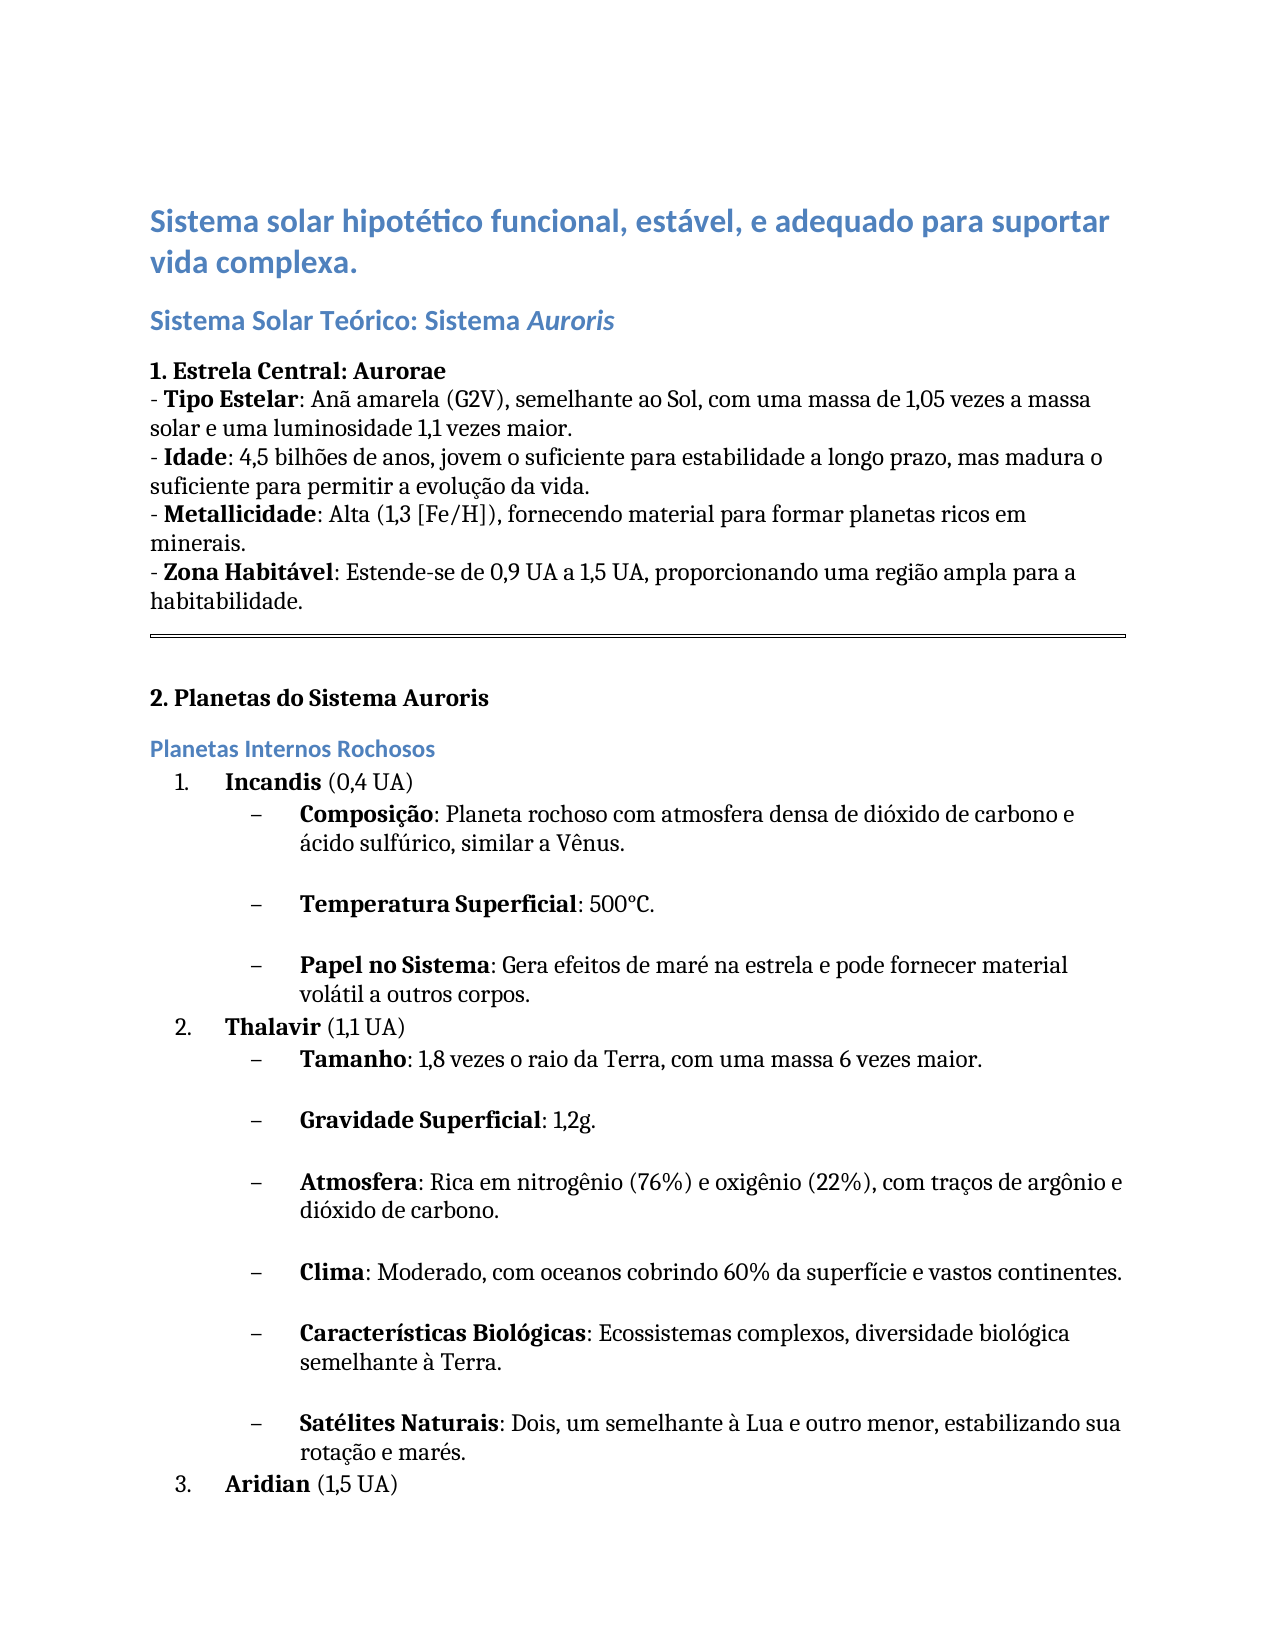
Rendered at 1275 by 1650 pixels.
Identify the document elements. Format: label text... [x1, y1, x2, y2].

subtitle Planetas Internos Rochosos [150, 733, 1125, 764]
subtitle Sistema Solar Teórico: Sistema Auroris [150, 302, 1125, 338]
list Clima: Moderado, com oceanos cobrindo 60% da superfície e vastos continentes. [250, 1258, 1125, 1315]
text 1. Estrela Central: Aurorae - Tipo Estelar: Anã amarela (G2V), semelhante ao Sol, com uma massa de 1,05 vezes a massa solar e uma luminosidade 1,1 vezes maior. - Idade: 4,5 bilhões de anos, jovem o suficiente para estabilidade a longo prazo, mas madura o suficiente para permitir a evolução da vida. - Metallicidade: Alta (1,3 [Fe/H]), fornecendo material para formar planetas ricos em minerais. - Zona Habitável: Estende-se de 0,9 UA a 1,5 UA, proporcionando uma região ampla para a habitabilidade. [150, 357, 1125, 615]
list Papel no Sistema: Gera efeitos de maré na estrela e pode fornecer material volátil a outros corpos. [250, 951, 1125, 1009]
list Satélites Naturais: Dois, um semelhante à Lua e outro menor, estabilizando sua rotação e marés. [250, 1409, 1125, 1466]
list Incandis (0,4 UA) [175, 768, 1125, 796]
list Composição: Planeta rochoso com atmosfera densa de dióxido de carbono e ácido sulfúrico, similar a Vênus. [250, 800, 1125, 886]
list Aridian (1,5 UA) [175, 1470, 1125, 1499]
text 2. Planetas do Sistema Auroris [150, 684, 1125, 712]
list Atmosfera: Rica em nitrogênio (76%) e oxigênio (22%), com traços de argônio e dióxido de carbono. [250, 1168, 1125, 1254]
list Temperatura Superficial: 500°C. [250, 890, 1125, 948]
list Thalavir (1,1 UA) [175, 1013, 1125, 1041]
list Gravidade Superficial: 1,2g. [250, 1106, 1125, 1164]
list Características Biológicas: Ecossistemas complexos, diversidade biológica semelhante à Terra. [250, 1319, 1125, 1405]
subtitle Sistema solar hipotético funcional, estável, e adequado para suportar vida complexa. [150, 200, 1125, 281]
list Tamanho: 1,8 vezes o raio da Terra, com uma massa 6 vezes maior. [250, 1045, 1125, 1103]
